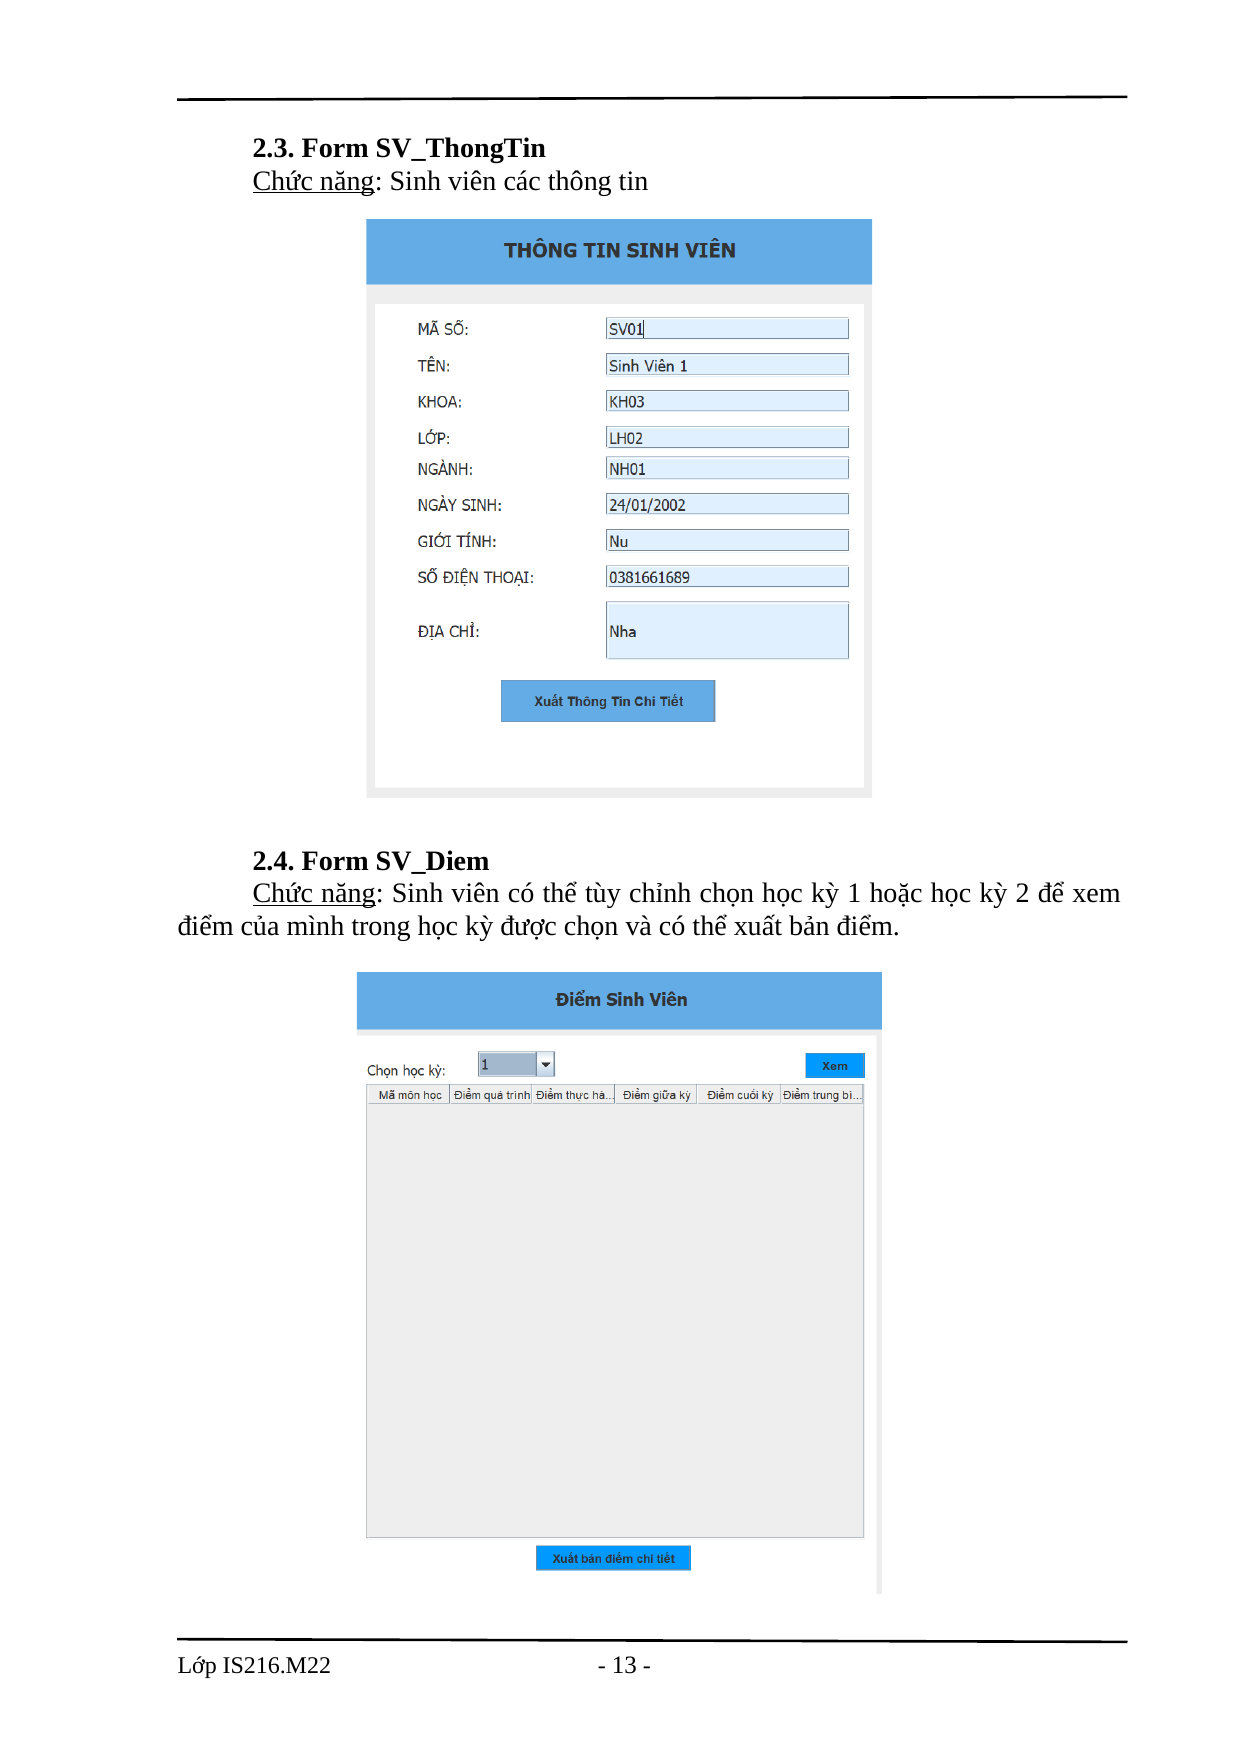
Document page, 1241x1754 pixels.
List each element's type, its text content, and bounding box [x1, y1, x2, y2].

text 2.4. Form SV_Diem [177, 844, 1122, 876]
picture [356, 972, 882, 1594]
text Chức năng: Sinh viên các thông tin [177, 164, 1122, 196]
text 2.3. Form SV_ThongTin [177, 131, 1122, 164]
picture [366, 219, 873, 798]
text Chức năng: Sinh viên có thể tùy chỉnh chọn học kỳ 1 hoặc học kỳ 2 để xem điểm của mình trong học kỳ được chọn và có thể xuất bản điểm. [177, 876, 1122, 941]
